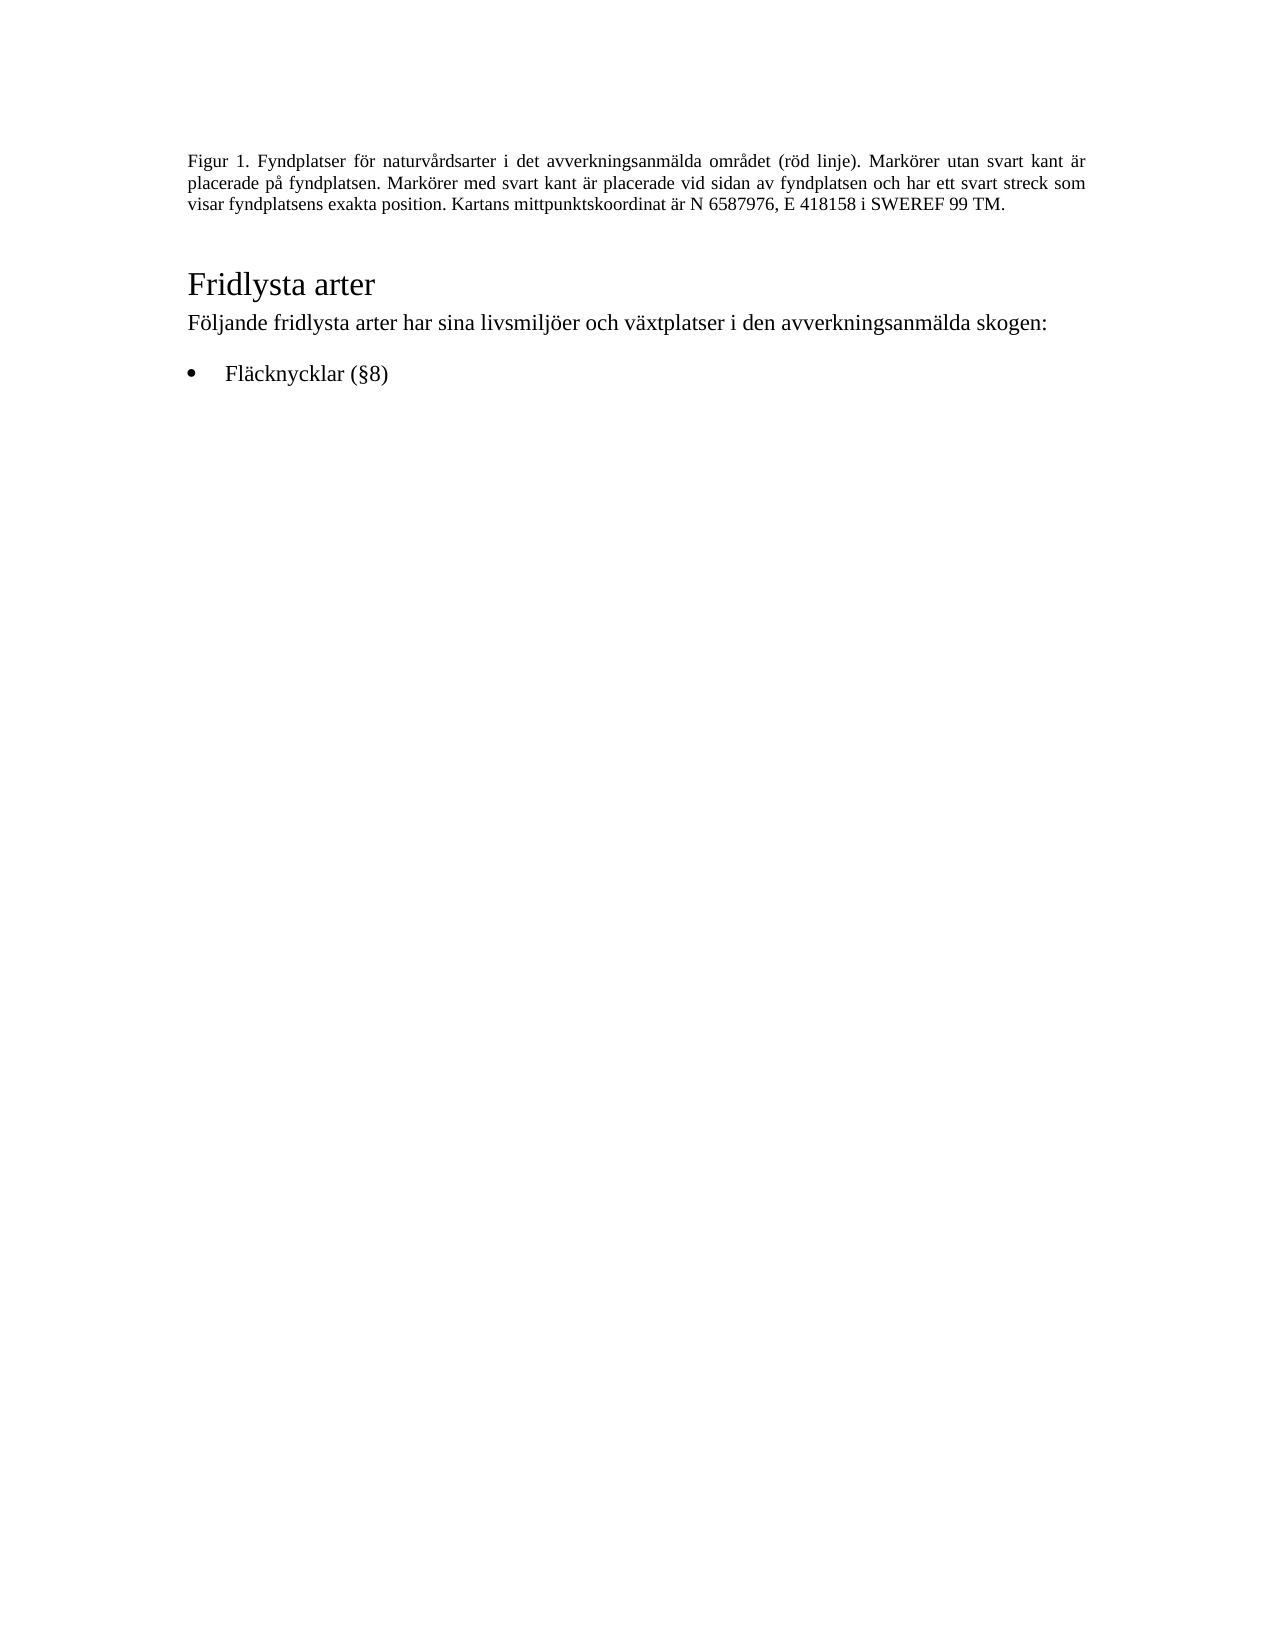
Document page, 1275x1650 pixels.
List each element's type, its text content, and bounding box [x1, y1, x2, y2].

text Figur 1. Fyndplatser för naturvårdsarter i det avverkningsanmälda området (röd linje). Markörer utan svart kant är placerade på fyndplatsen. Markörer med svart kant är placerade vid sidan av fyndplatsen och har ett svart streck som visar fyndplatsens exakta position. Kartans mittpunktskoordinat är N 6587976, E 418158 i SWEREF 99 TM. [187, 150, 1087, 215]
text Följande fridlysta arter har sina livsmiljöer och växtplatser i den avverkningsanmälda skogen: [187, 309, 1087, 335]
subtitle Fridlysta arter [187, 265, 1087, 303]
list Fläcknycklar (§8) [187, 360, 1087, 386]
